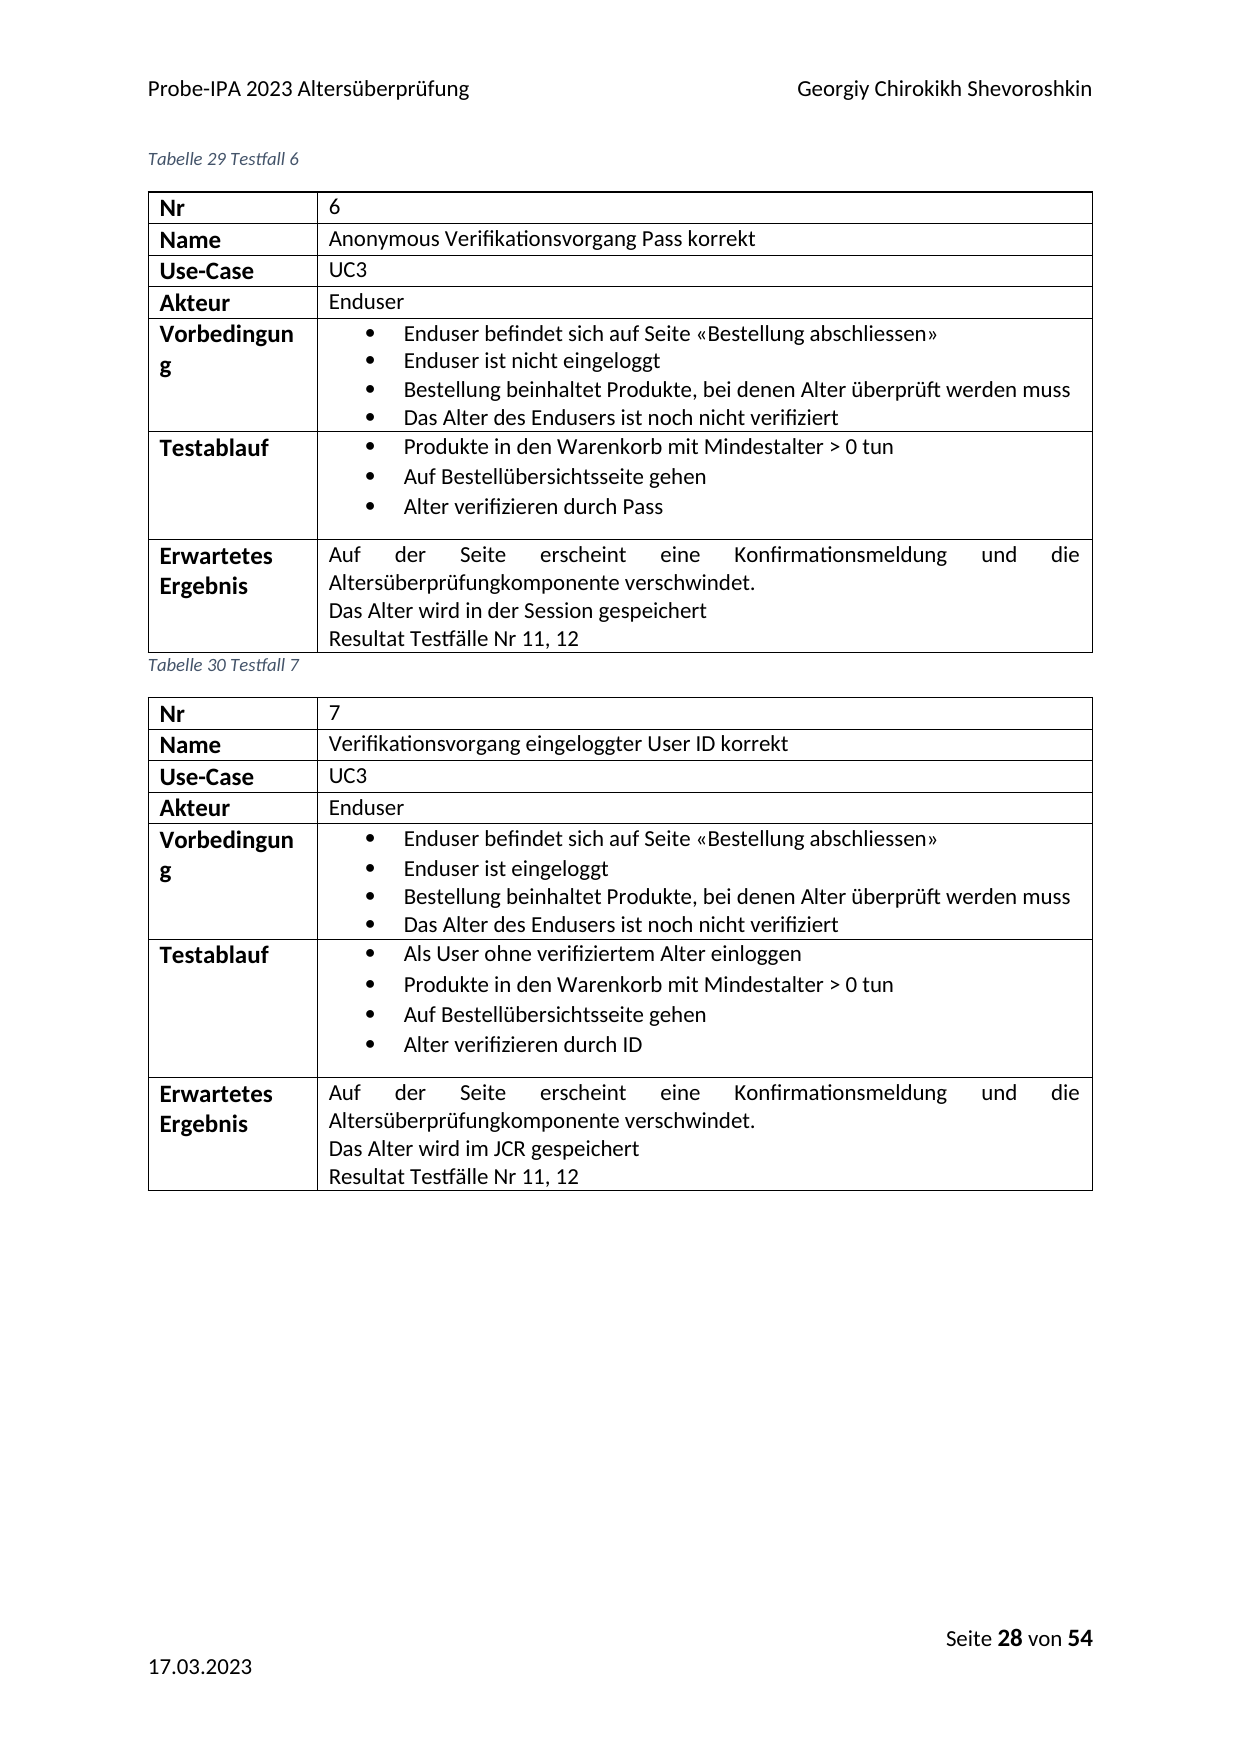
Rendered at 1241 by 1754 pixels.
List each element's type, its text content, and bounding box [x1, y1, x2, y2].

table_cell Verifikationsvorgang eingeloggter User ID korrekt [318, 730, 1092, 760]
table_cell Enduser [318, 287, 1092, 318]
table_cell Erwartetes Ergebnis [149, 1078, 317, 1190]
table_cell Enduser befindet sich auf Seite «Bestellung abschliessen» Enduser ist eingeloggt Bestellung beinhaltet Produkte, bei denen Alter überprüft werden muss Das Alter des Endusers ist noch nicht verifiziert [318, 824, 1092, 938]
table_header 7 [318, 698, 1092, 728]
table_cell UC3 [318, 761, 1092, 792]
table_cell Produkte in den Warenkorb mit Mindestalter > 0 tun Auf Bestellübersichtsseite gehen Alter verifizieren durch Pass [318, 432, 1092, 539]
table_cell Use-Case [149, 761, 317, 792]
table_cell Auf der Seite erscheint eine Konfirmationsmeldung und die Altersüberprüfungkomponente verschwindet. Das Alter wird im JCR gespeichert Resultat Testfälle Nr 11, 12 [318, 1078, 1092, 1190]
table_cell Name [149, 730, 317, 760]
table_cell Erwartetes Ergebnis [149, 540, 317, 652]
table_header Nr [149, 193, 317, 223]
table_cell Akteur [149, 793, 317, 823]
table_header 6 [318, 193, 1092, 223]
table_cell Name [149, 224, 317, 254]
table_cell Vorbedingung [149, 824, 317, 938]
table_cell Testablauf [149, 432, 317, 539]
table_cell UC3 [318, 256, 1092, 286]
table_cell Akteur [149, 287, 317, 318]
table_cell Auf der Seite erscheint eine Konfirmationsmeldung und die Altersüberprüfungkomponente verschwindet. Das Alter wird in der Session gespeichert Resultat Testfälle Nr 11, 12 [318, 540, 1092, 652]
table_cell Enduser [318, 793, 1092, 823]
table_cell Use-Case [149, 256, 317, 286]
table_cell Als User ohne verifiziertem Alter einloggen Produkte in den Warenkorb mit Mindestalter > 0 tun Auf Bestellübersichtsseite gehen Alter verifizieren durch ID [318, 940, 1092, 1077]
table_cell Vorbedingung [149, 319, 317, 431]
table_cell Anonymous Verifikationsvorgang Pass korrekt [318, 224, 1092, 254]
table_header Nr [149, 698, 317, 728]
table_cell Testablauf [149, 940, 317, 1077]
